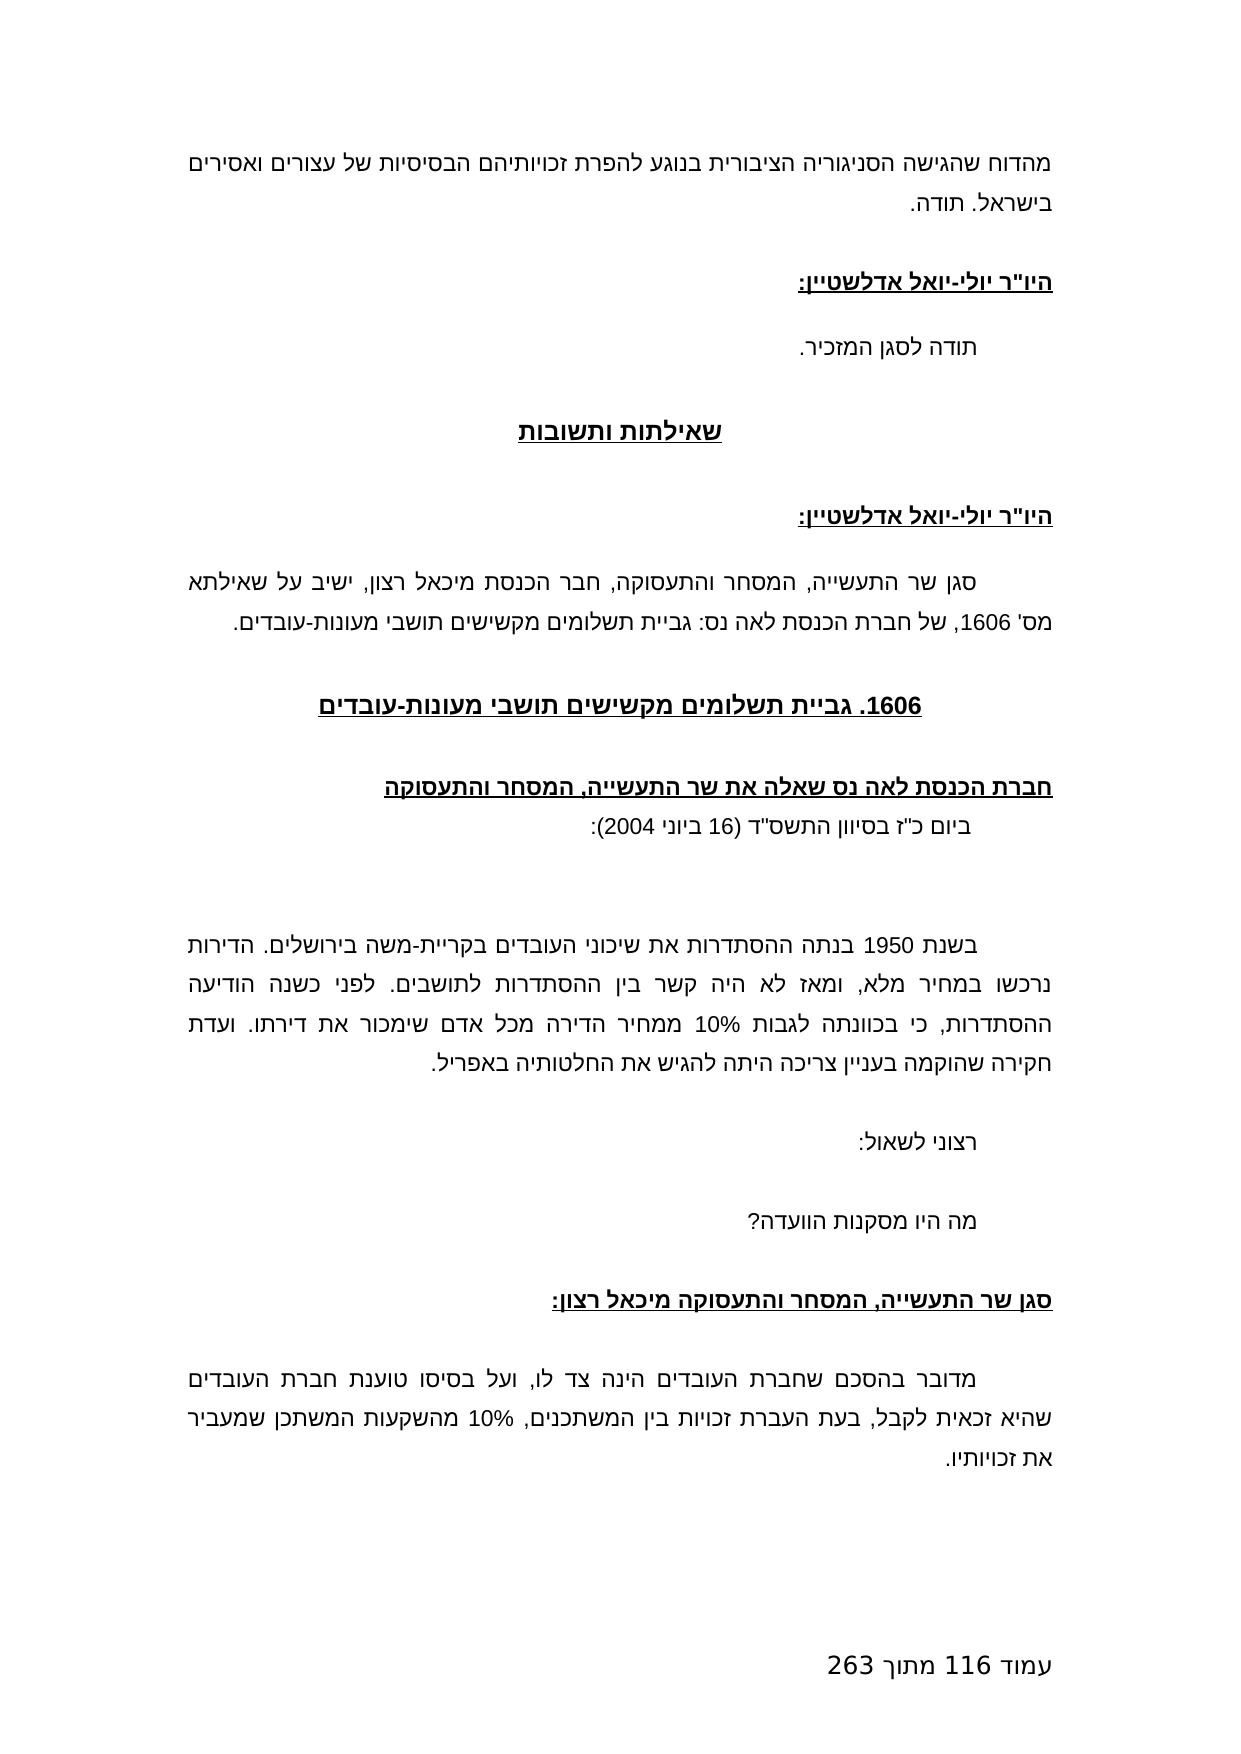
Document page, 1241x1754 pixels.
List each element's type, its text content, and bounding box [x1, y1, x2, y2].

text היו"ר יולי-יואל אדלשטיין: [187, 268, 1053, 295]
text מדובר בהסכם שחברת העובדים הינה צד לו, ועל בסיסו טוענת חברת העובדים שהיא זכאית לקבל, בעת העברת זכויות בין המשתכנים, 10% מהשקעות המשתכן שמעביר את זכויותיו. [187, 1366, 1053, 1471]
text רצוני לשאול: [187, 1129, 1053, 1155]
text סגן שר התעשייה, המסחר והתעסוקה, חבר הכנסת מיכאל רצון, ישיב על שאילתא מס' 1606, של חברת הכנסת לאה נס: גביית תשלומים מקשישים תושבי מעונות-עובדים. [187, 569, 1053, 635]
text היו"ר יולי-יואל אדלשטיין: [187, 503, 1053, 529]
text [187, 150, 1053, 216]
text ביום כ"ז בסיוון התשס"ד (16 ביוני 2004): [187, 813, 1053, 839]
text תודה לסגן המזכיר. [187, 334, 1053, 361]
text סגן שר התעשייה, המסחר והתעסוקה מיכאל רצון: [187, 1287, 1053, 1313]
text שאילתות ותשובות [187, 417, 1053, 446]
text מה היו מסקנות הוועדה? [187, 1208, 1053, 1234]
text 1606. גביית תשלומים מקשישים תושבי מעונות-עובדים [187, 691, 1053, 720]
text חברת הכנסת לאה נס שאלה את שר התעשייה, המסחר והתעסוקה [187, 774, 1053, 800]
text בשנת 1950 בנתה ההסתדרות את שיכוני העובדים בקריית-משה בירושלים. הדירות נרכשו במחיר מלא, ומאז לא היה קשר בין ההסתדרות לתושבים. לפני כשנה הודיעה ההסתדרות, כי בכוונתה לגבות 10% ממחיר הדירה מכל אדם שימכור את דירתו. ועדת חקירה שהוקמה בעניין צריכה היתה להגיש את החלטותיה באפריל. [187, 932, 1053, 1076]
